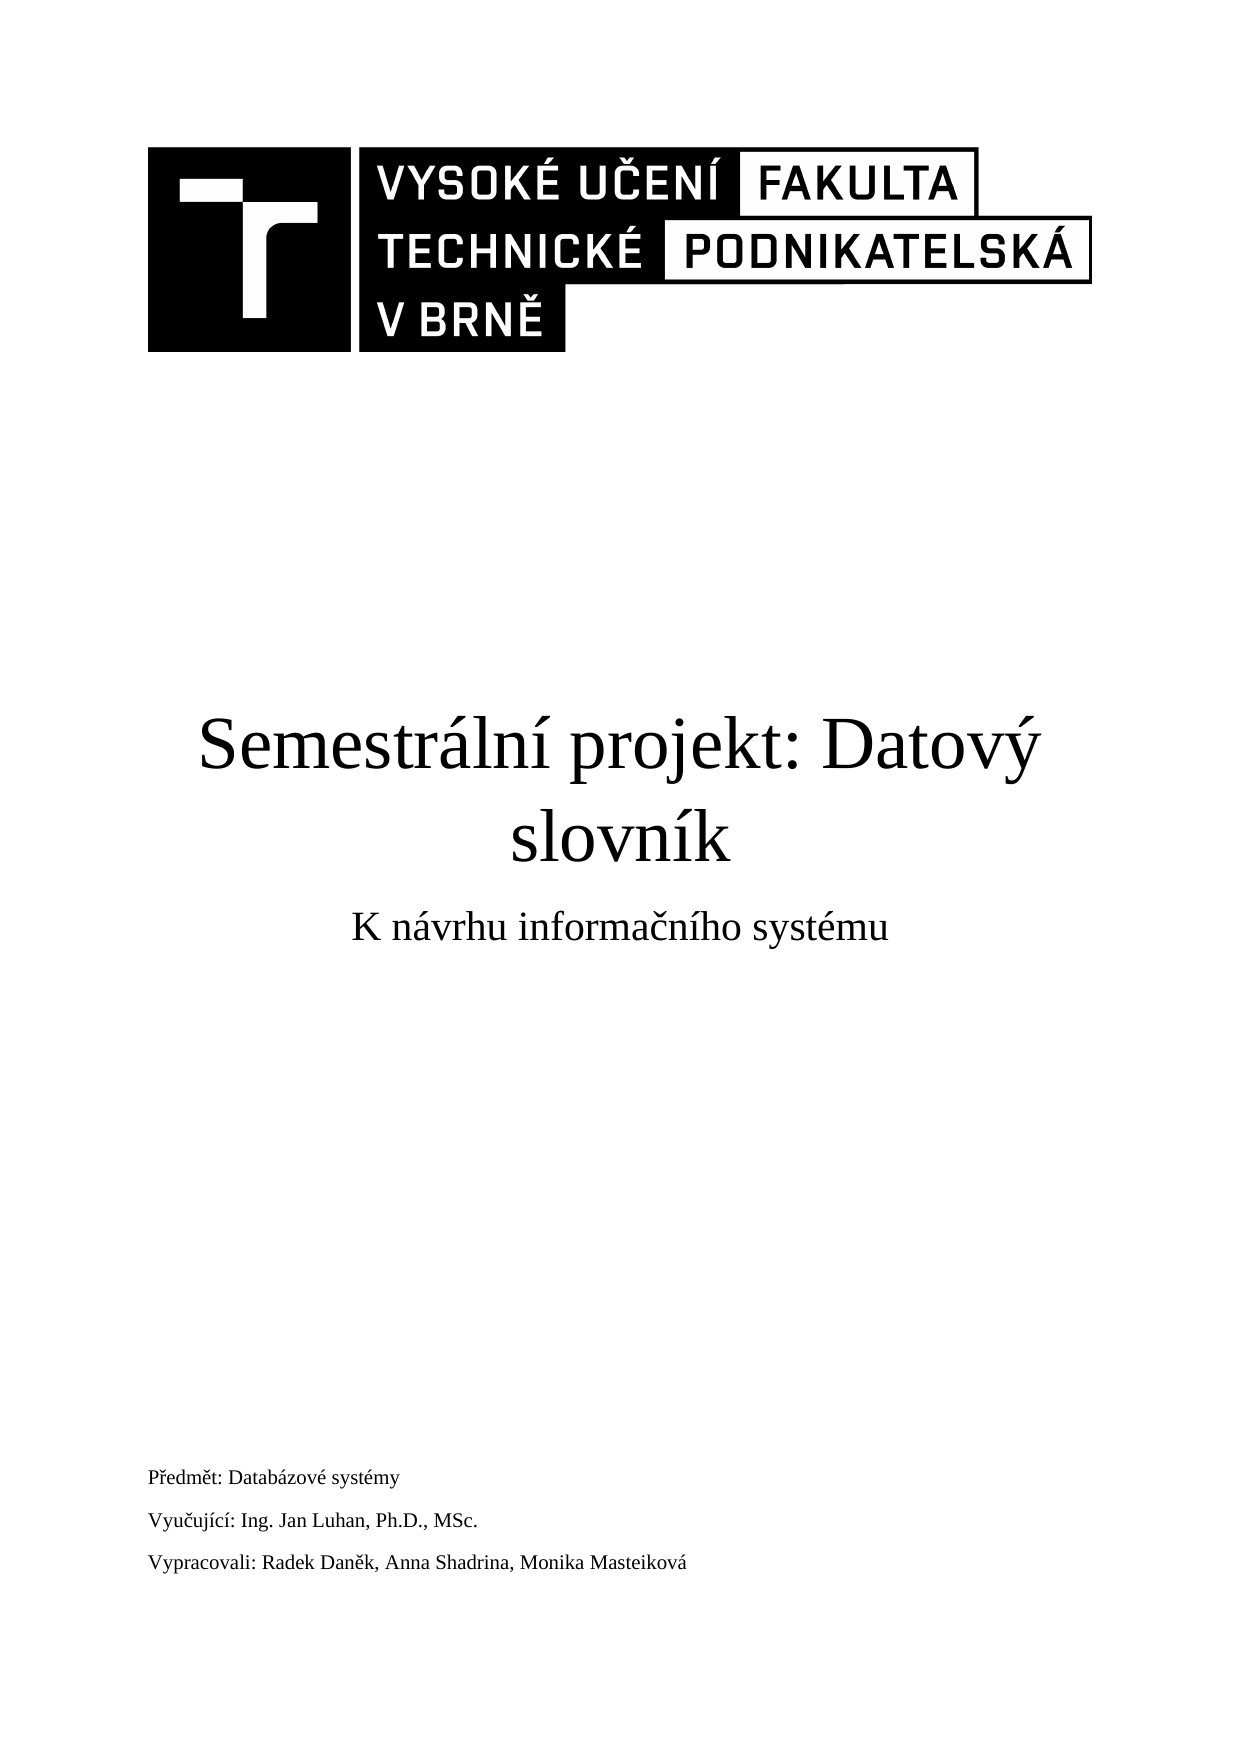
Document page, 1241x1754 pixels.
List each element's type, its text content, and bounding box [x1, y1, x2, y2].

text Vyučující: Ing. Jan Luhan, Ph.D., MSc. [148, 1507, 1093, 1532]
text Vypracovali: Radek Daněk, Anna Shadrina, Monika Masteiková [148, 1550, 1093, 1574]
text Předmět: Databázové systémy [148, 1465, 1093, 1489]
picture [148, 147, 1092, 352]
text Semestrální projekt: Datový slovník [148, 698, 1093, 878]
text K návrhu informačního systému [148, 901, 1093, 949]
